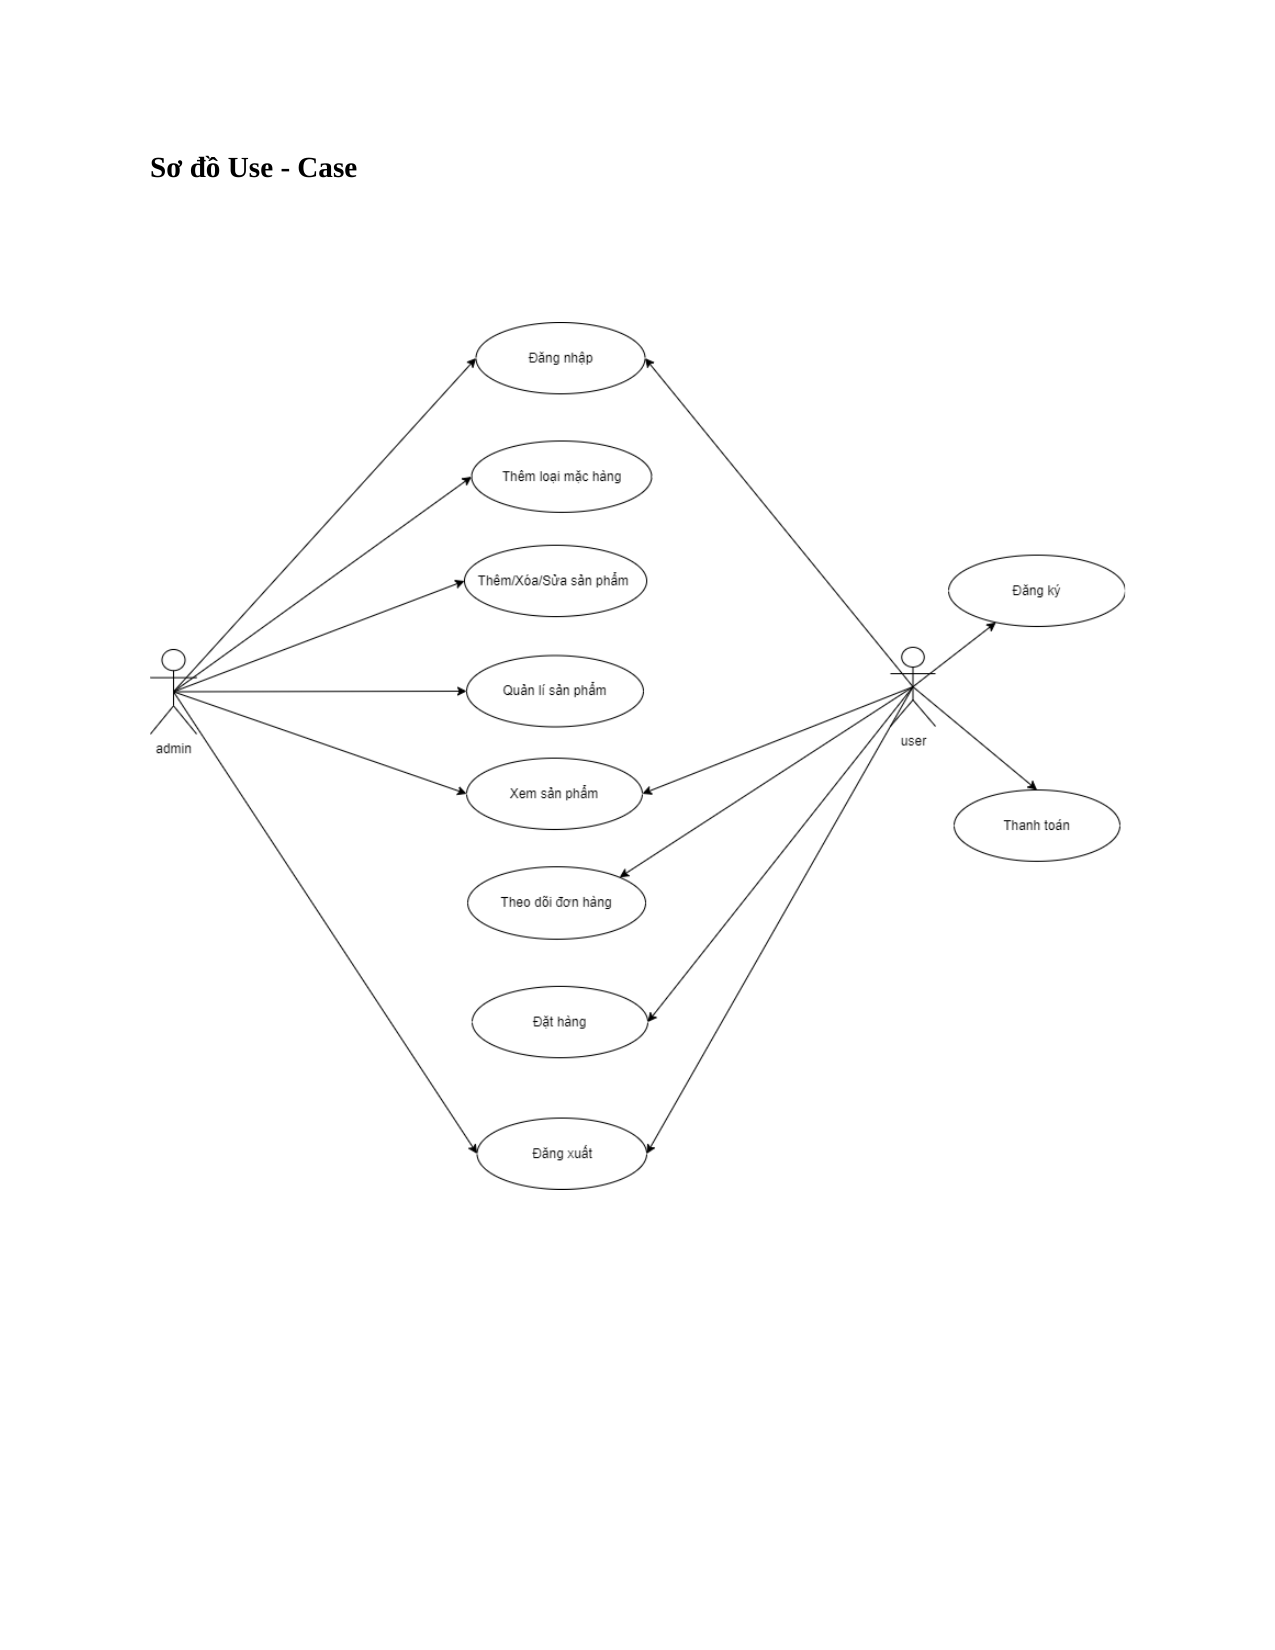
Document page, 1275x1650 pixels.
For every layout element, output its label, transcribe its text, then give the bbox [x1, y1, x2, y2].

text Sơ đồ Use - Case [150, 150, 1125, 183]
picture [150, 322, 1125, 1190]
